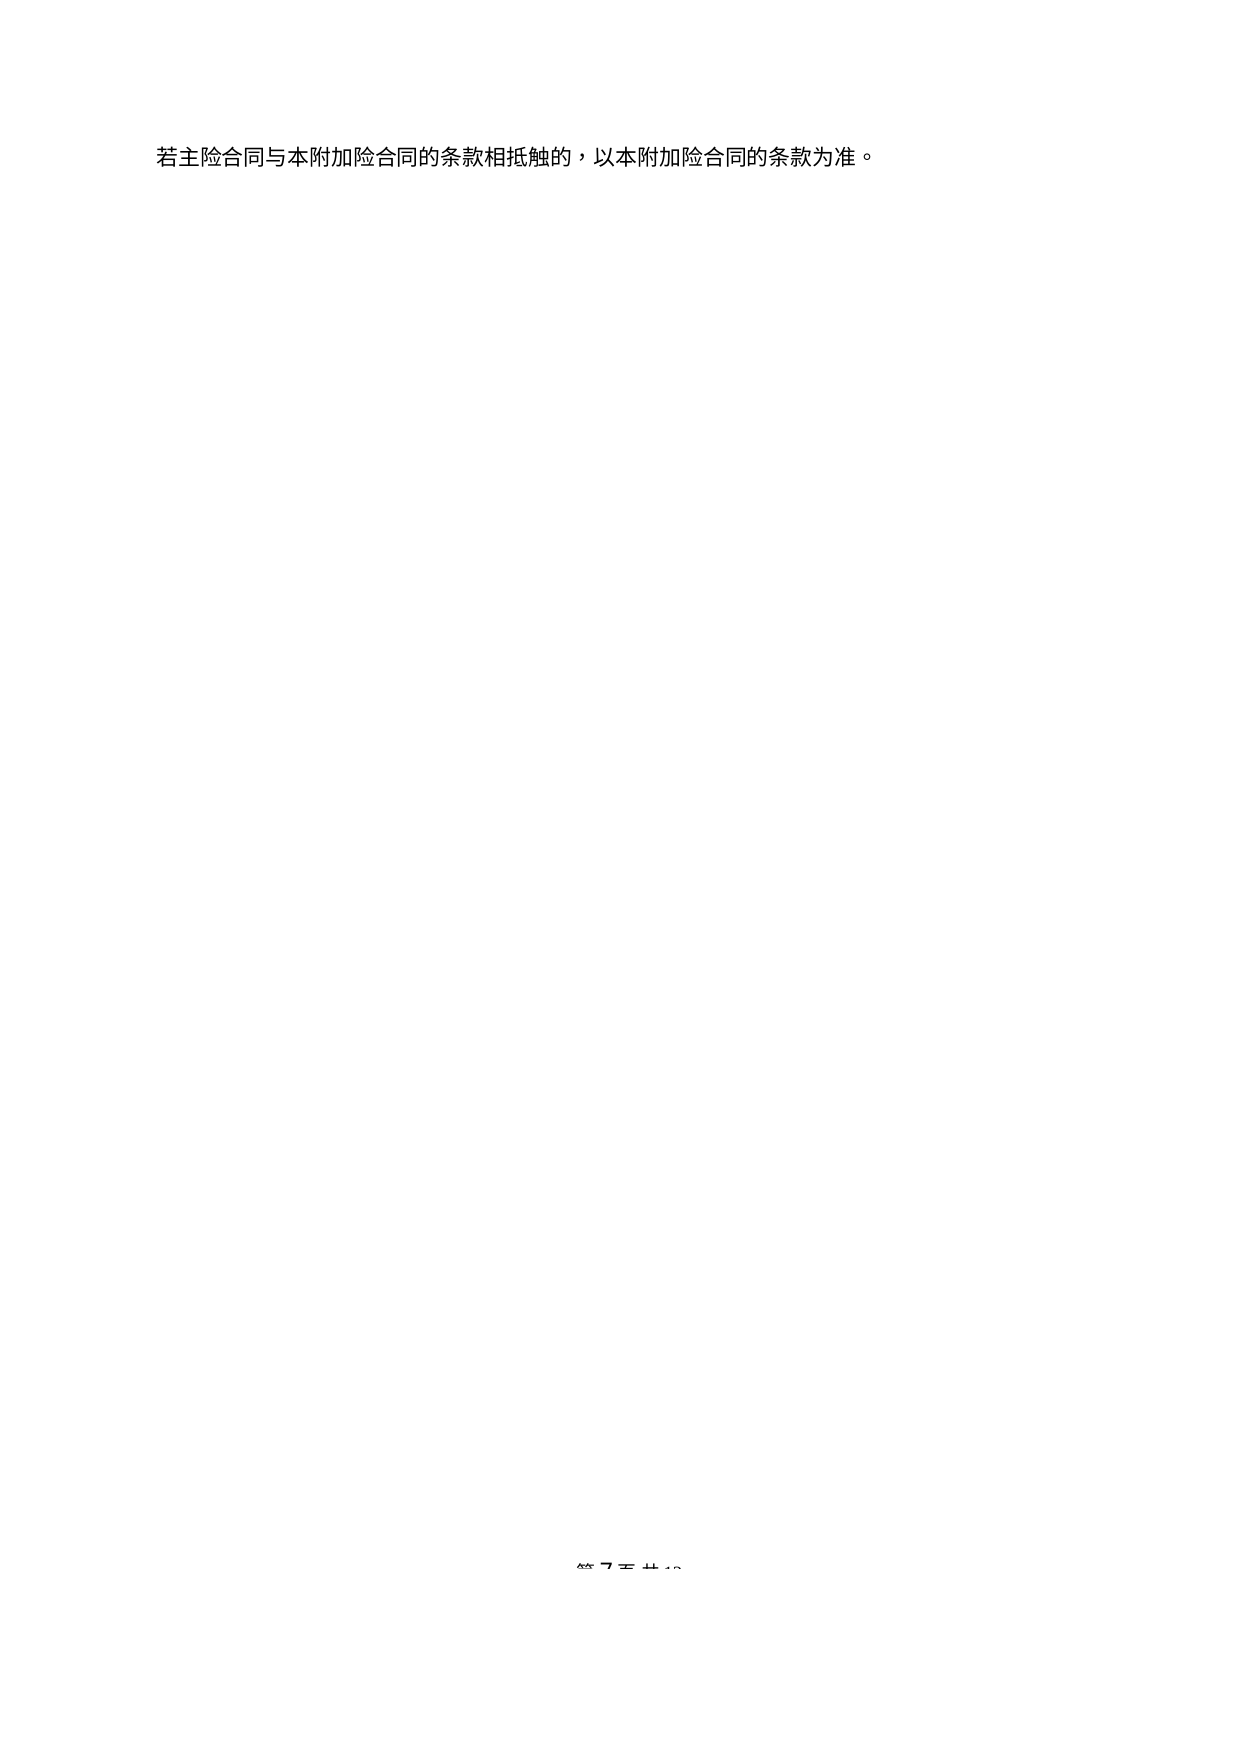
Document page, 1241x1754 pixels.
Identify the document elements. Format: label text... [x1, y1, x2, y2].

text 若主险合同与本附加险合同的条款相抵触的，以本附加险合同的条款为准。 [156, 144, 1167, 171]
